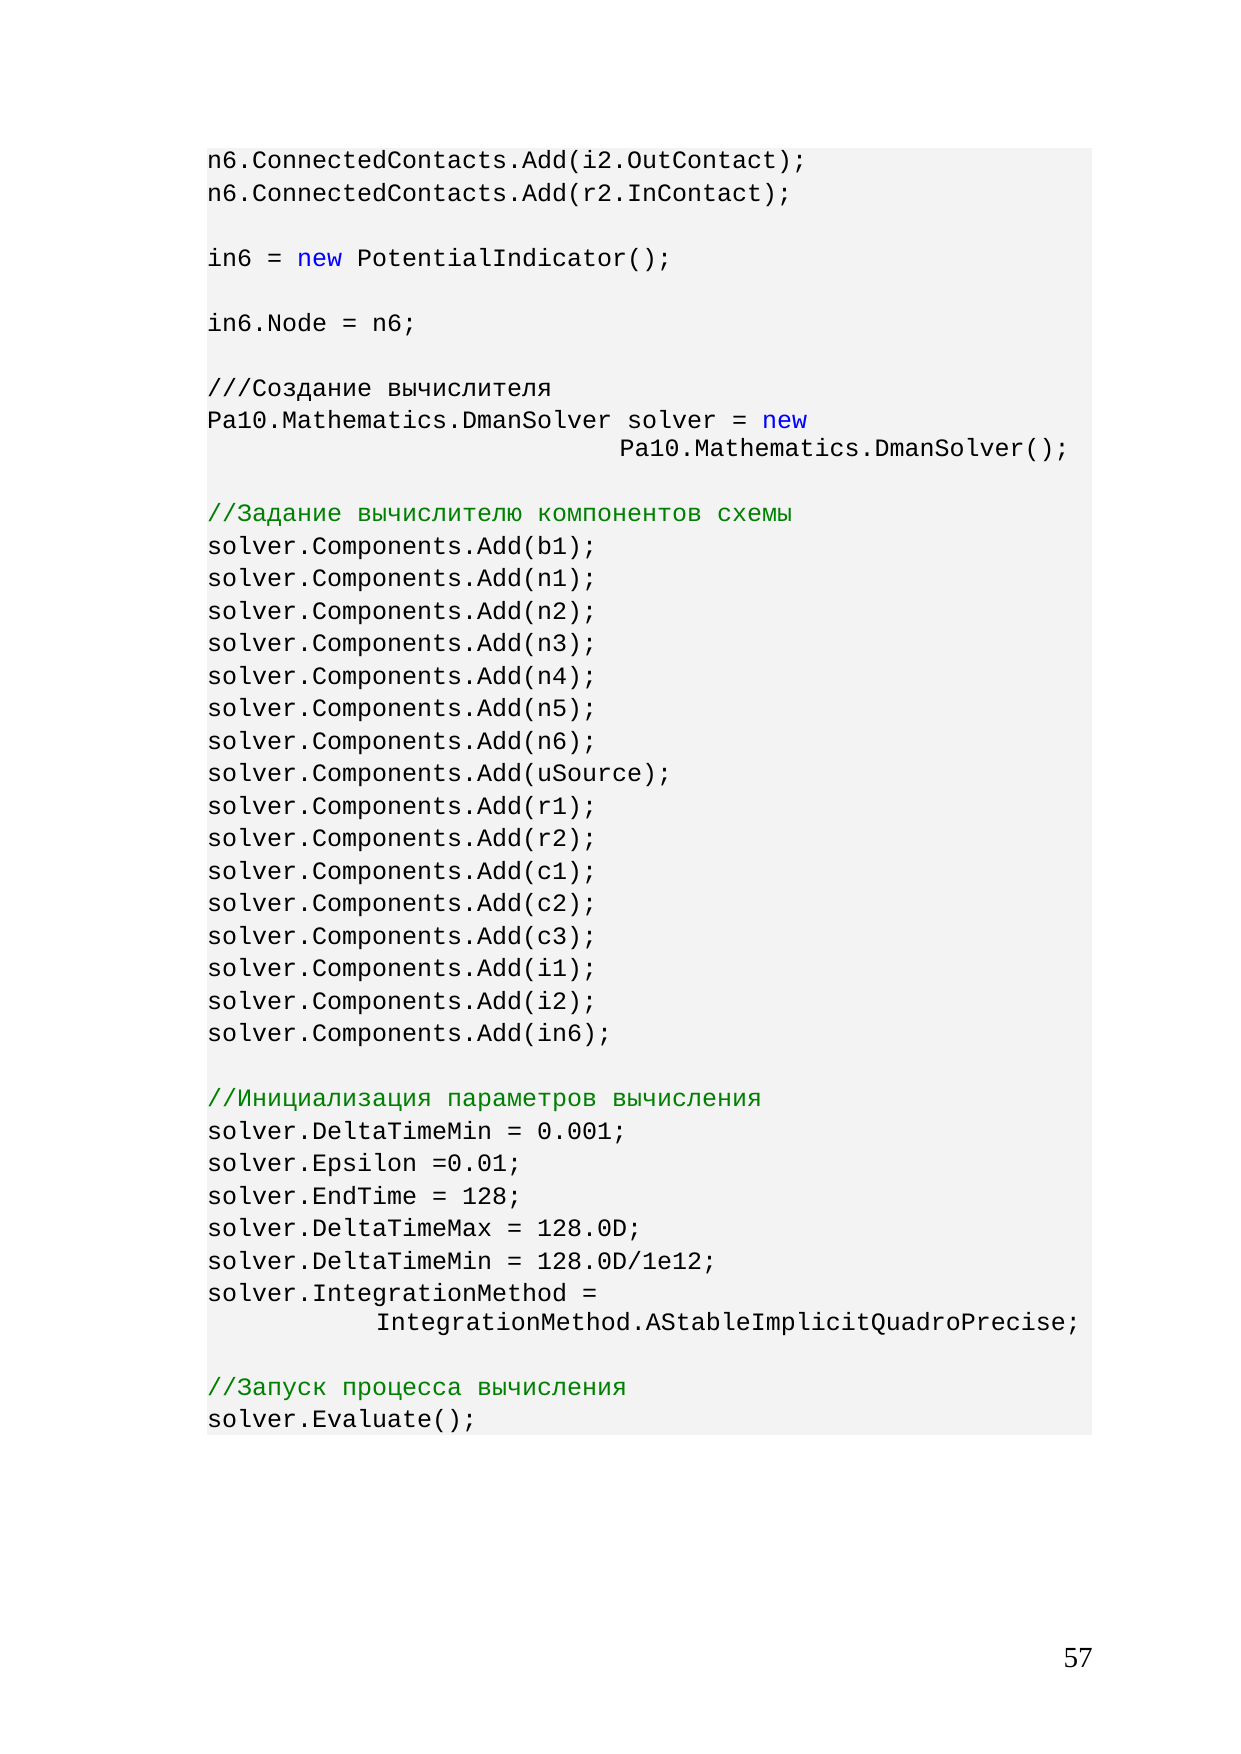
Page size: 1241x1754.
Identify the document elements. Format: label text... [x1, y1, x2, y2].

text //Задание вычислителю компонентов схемы [207, 501, 1092, 529]
text Pa10.Mathematics.DmanSolver solver = new Pa10.Mathematics.DmanSolver(); [207, 408, 1092, 464]
text solver.Components.Add(c1); [207, 858, 1092, 887]
text solver.Components.Add(n5); [207, 696, 1092, 724]
text solver.Components.Add(r1); [207, 793, 1092, 822]
text //Инициализация параметров вычисления [207, 1086, 1092, 1114]
text solver.Components.Add(n3); [207, 631, 1092, 659]
text solver.Evaluate(); [207, 1407, 1092, 1435]
text n6.ConnectedContacts.Add(r2.InContact); [207, 180, 1092, 208]
text solver.EndTime = 128; [207, 1183, 1092, 1212]
text solver.Components.Add(b1); [207, 533, 1092, 562]
text solver.Epsilon =0.01; [207, 1151, 1092, 1179]
text in6 = new PotentialIndicator(); [207, 245, 1092, 273]
text solver.Components.Add(c3); [207, 923, 1092, 952]
text //Запуск процесса вычисления [207, 1374, 1092, 1403]
text solver.DeltaTimeMin = 128.0D/1e12; [207, 1248, 1092, 1277]
text n6.ConnectedContacts.Add(i2.OutContact); [207, 148, 1092, 176]
text solver.Components.Add(n2); [207, 598, 1092, 627]
text solver.Components.Add(n4); [207, 663, 1092, 692]
text solver.Components.Add(c2); [207, 891, 1092, 919]
text solver.Components.Add(n6); [207, 728, 1092, 757]
text solver.Components.Add(n1); [207, 566, 1092, 594]
text in6.Node = n6; [207, 310, 1092, 338]
text solver.Components.Add(uSource); [207, 761, 1092, 789]
text solver.DeltaTimeMax = 128.0D; [207, 1216, 1092, 1244]
text solver.DeltaTimeMin = 0.001; [207, 1118, 1092, 1147]
text solver.IntegrationMethod = IntegrationMethod.AStableImplicitQuadroPrecise; [207, 1281, 1092, 1338]
text solver.Components.Add(i2); [207, 988, 1092, 1017]
text solver.Components.Add(in6); [207, 1021, 1092, 1049]
text solver.Components.Add(r2); [207, 826, 1092, 854]
text ///Создание вычислителя [207, 375, 1092, 403]
text solver.Components.Add(i1); [207, 956, 1092, 984]
